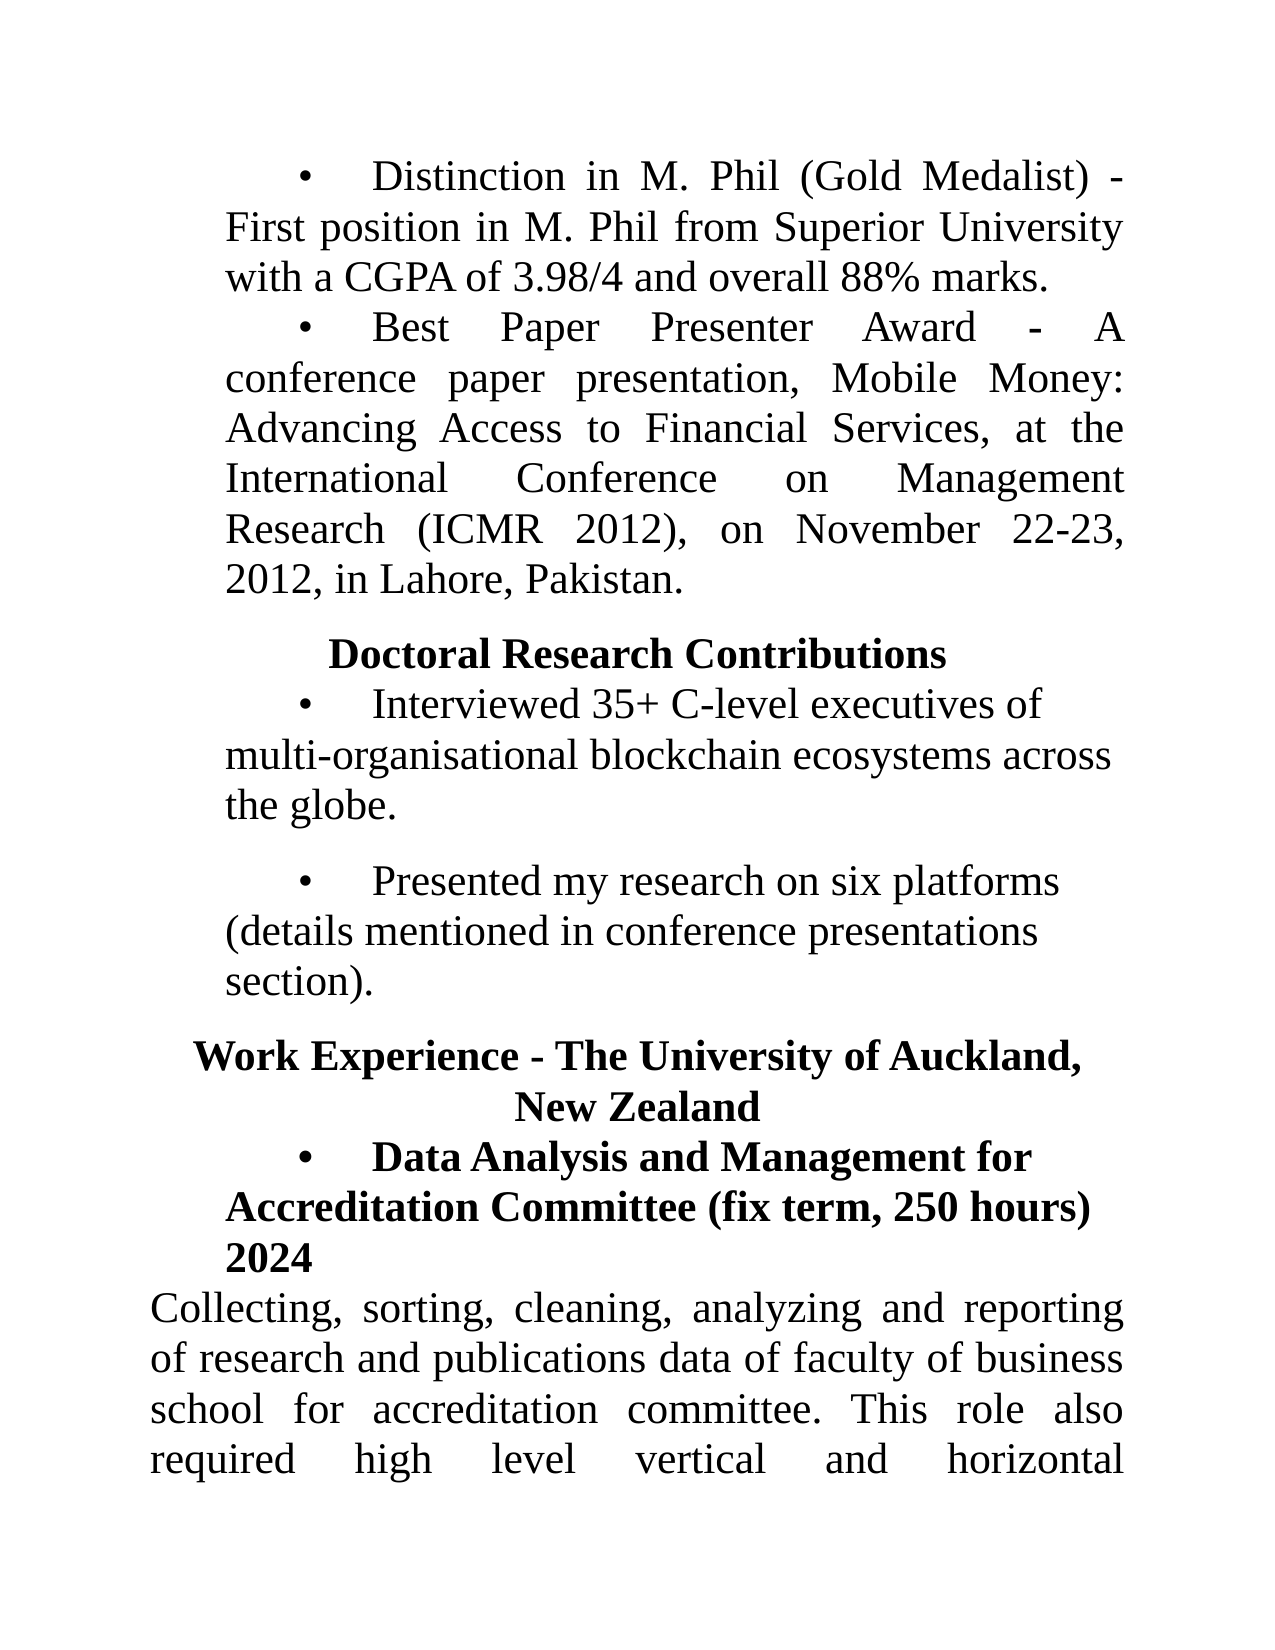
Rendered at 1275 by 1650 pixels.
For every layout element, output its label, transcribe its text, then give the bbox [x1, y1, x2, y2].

text Doctoral Research Contributions [150, 728, 1125, 779]
text • Interviewed 35+ C-level executives of multi-organisational blockchain ecosystems across the globe. [225, 779, 1125, 930]
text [150, 1382, 1125, 1483]
text • Distinction in M. Phil (Gold Medalist) - First position in M. Phil from Superior University with a CGPA of 3.98/4 and overall 88% marks. [225, 251, 1125, 402]
text Work Experience - The University of Auckland, New Zealand [150, 1131, 1125, 1231]
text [225, 150, 1125, 251]
text • Presented my research on six platforms (details mentioned in conference presentations section). [225, 955, 1125, 1106]
text • Best Paper Presenter Award - A conference paper presentation, Mobile Money: Advancing Access to Financial Services, at the International Conference on Management Research (ICMR 2012), on November 22-23, 2012, in Lahore, Pakistan. [225, 402, 1125, 703]
text • Data Analysis and Management for Accreditation Committee (fix term, 250 hours) 2024 [225, 1231, 1125, 1382]
